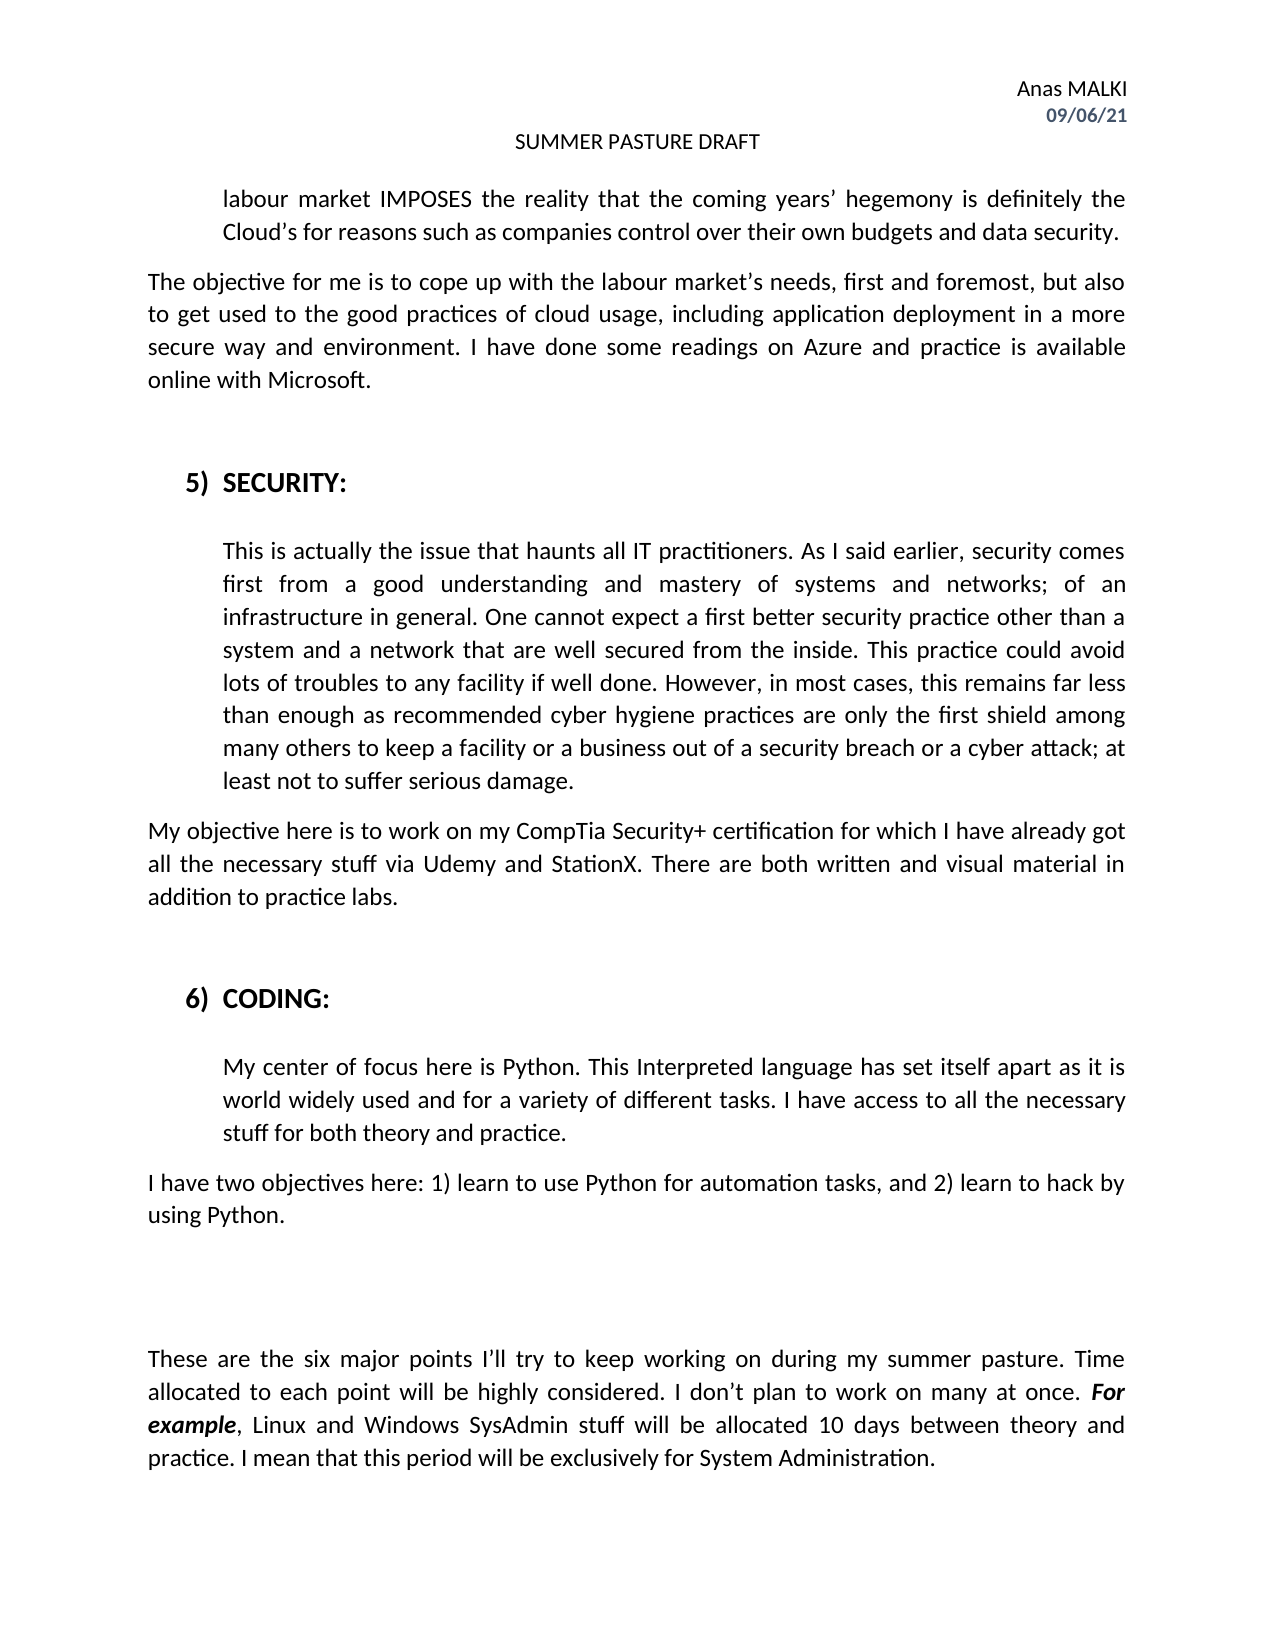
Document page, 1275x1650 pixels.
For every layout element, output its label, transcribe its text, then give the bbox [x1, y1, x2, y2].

text I have two objectives here: 1) learn to use Python for automation tasks, and 2) learn to hack by using Python. [148, 1167, 1127, 1230]
list SECURITY: [185, 464, 1127, 499]
list This is actually the issue that haunts all IT practitioners. As I said earlier, security comes first from a good understanding and mastery of systems and networks; of an infrastructure in general. One cannot expect a first better security practice other than a system and a network that are well secured from the inside. This practice could avoid lots of troubles to any facility if well done. However, in most cases, this remains far less than enough as recommended cyber hygiene practices are only the first shield among many others to keep a facility or a business out of a security breach or a cyber attack; at least not to suffer serious damage. [223, 535, 1127, 796]
text The objective for me is to cope up with the labour market’s needs, first and foremost, but also to get used to the good practices of cloud usage, including application deployment in a more secure way and environment. I have done some readings on Azure and practice is available online with Microsoft. [148, 266, 1127, 395]
list CODING: [185, 980, 1127, 1016]
text These are the six major points I’ll try to keep working on during my summer pasture. Time allocated to each point will be highly considered. I don’t plan to work on many at once. For example, Linux and Windows SysAdmin stuff will be allocated 10 days between theory and practice. I mean that this period will be exclusively for System Administration. [148, 1343, 1127, 1472]
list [223, 183, 1127, 247]
text My objective here is to work on my CompTia Security+ certification for which I have already got all the necessary stuff via Udemy and StationX. There are both written and visual material in addition to practice labs. [148, 815, 1127, 911]
list My center of focus here is Python. This Interpreted language has set itself apart as it is world widely used and for a variety of different tasks. I have access to all the necessary stuff for both theory and practice. [223, 1051, 1127, 1148]
